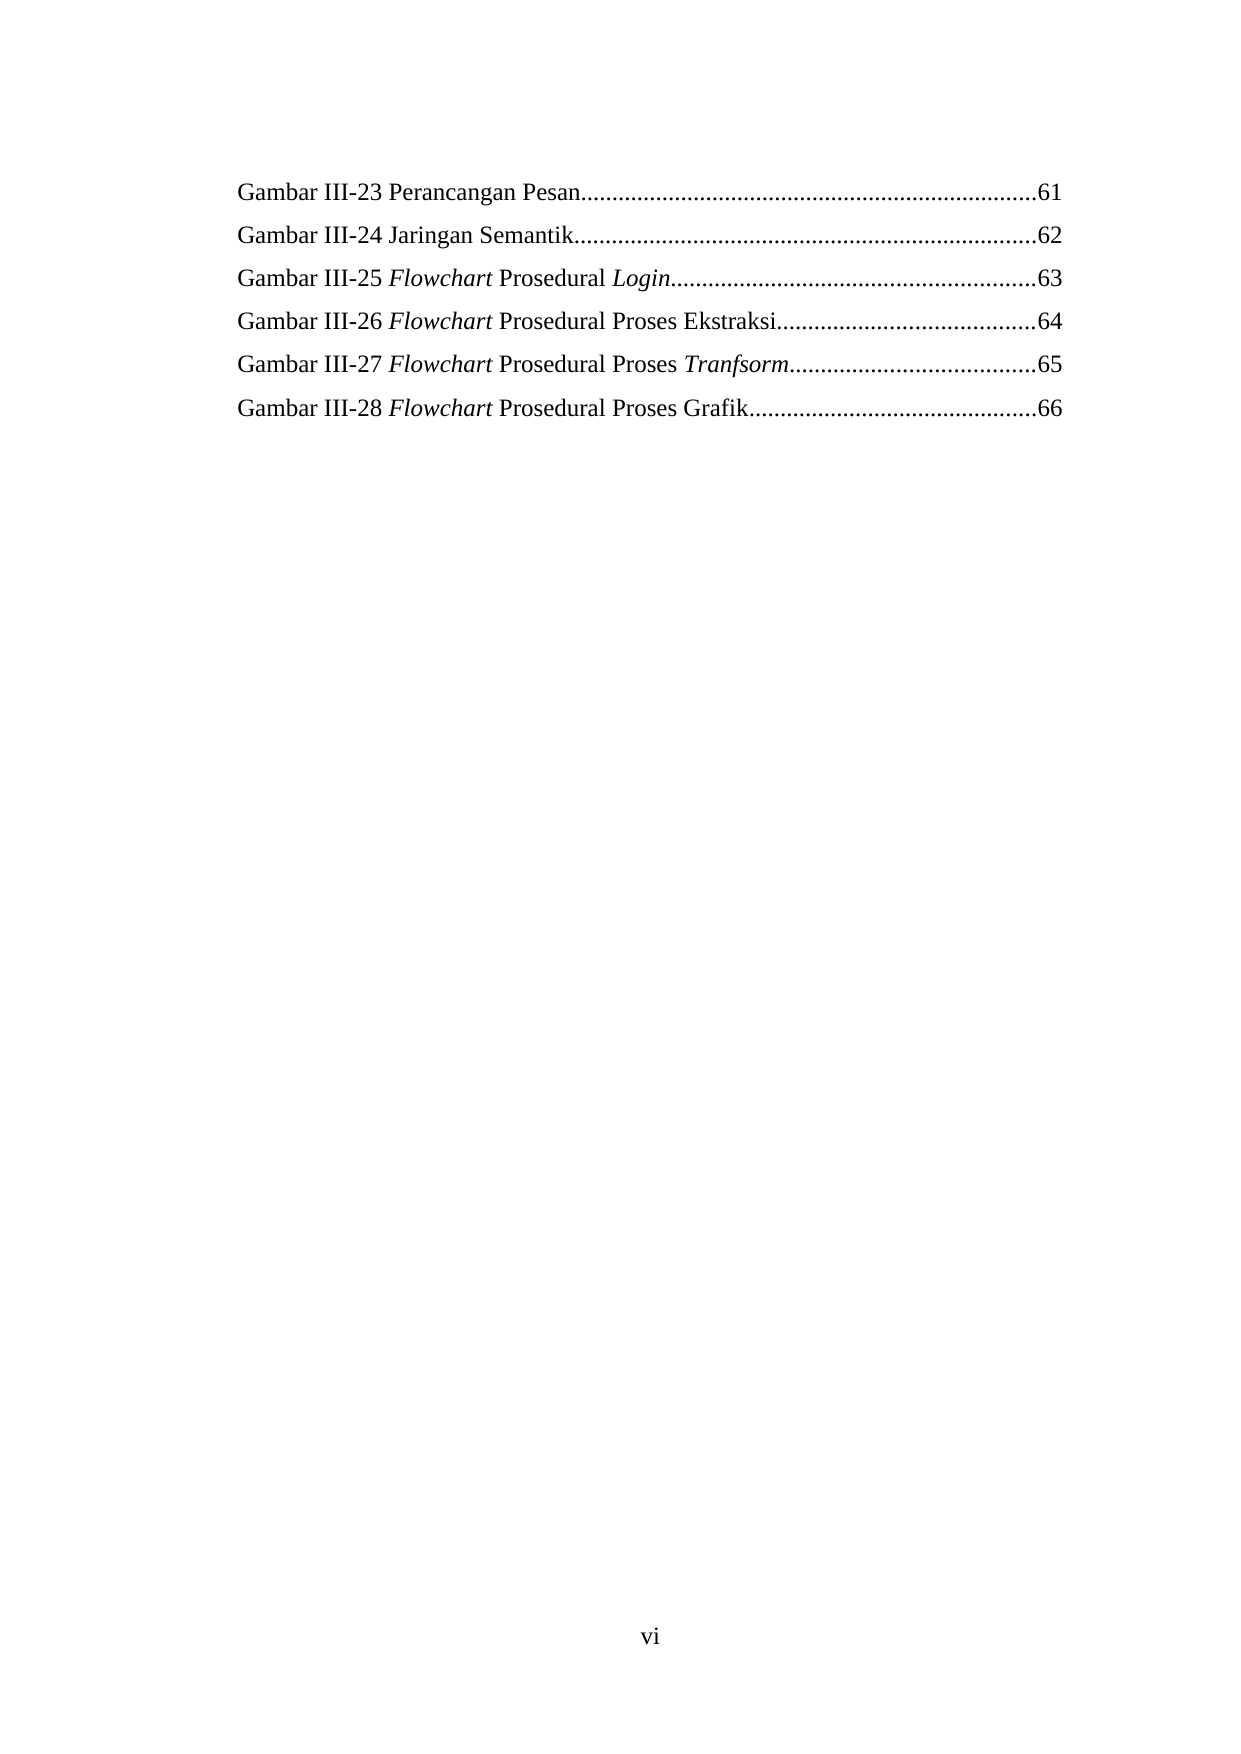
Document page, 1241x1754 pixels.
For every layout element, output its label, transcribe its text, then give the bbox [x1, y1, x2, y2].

text Gambar III-23 Perancangan Pesan 61 [237, 177, 1063, 206]
text Gambar III-26 Flowchart Prosedural Proses Ekstraksi 64 [237, 306, 1063, 335]
text Gambar III-27 Flowchart Prosedural Proses Tranfsorm 65 [237, 349, 1063, 378]
text Gambar III-28 Flowchart Prosedural Proses Grafik 66 [237, 393, 1063, 421]
text Gambar III-25 Flowchart Prosedural Login 63 [237, 263, 1063, 292]
text Gambar III-24 Jaringan Semantik 62 [237, 220, 1063, 249]
